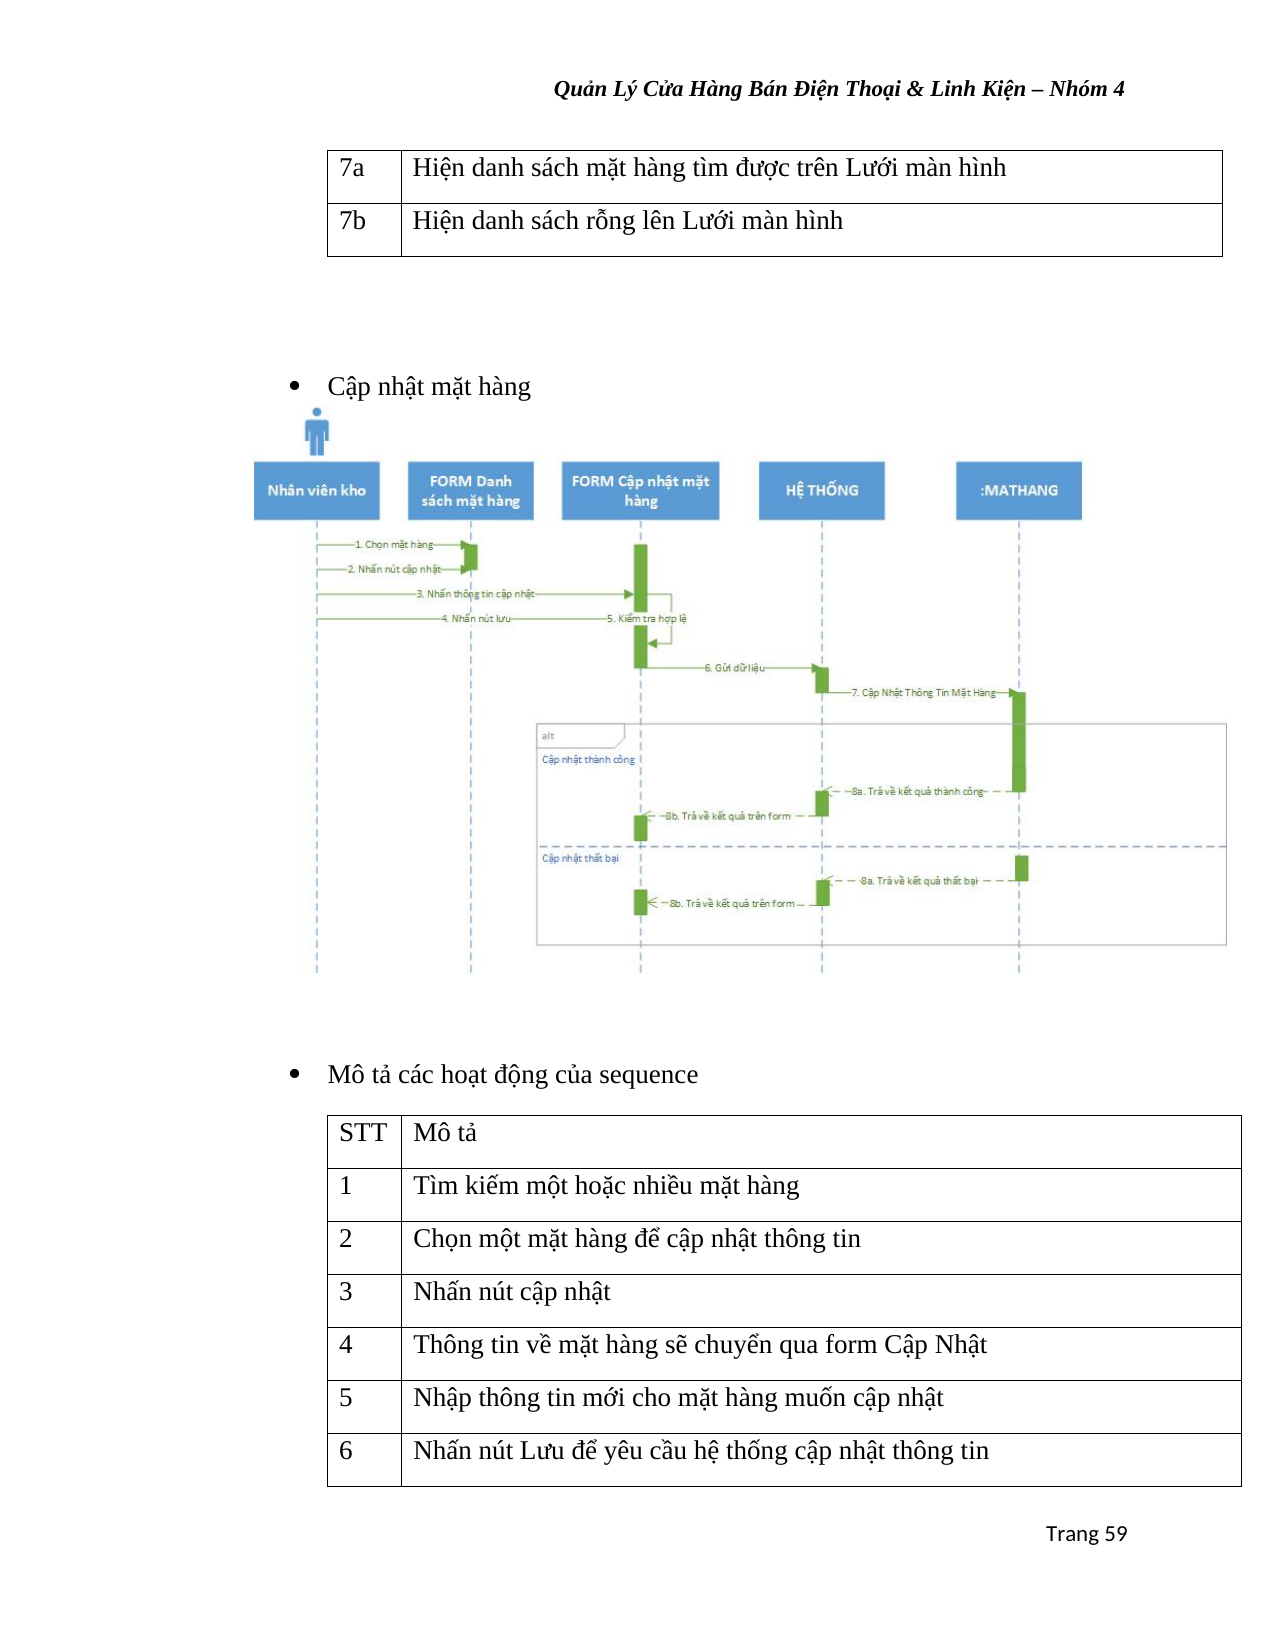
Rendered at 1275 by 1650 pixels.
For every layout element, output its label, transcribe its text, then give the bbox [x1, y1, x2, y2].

table_cell Tìm kiếm một hoặc nhiều mặt hàng [402, 1169, 1241, 1221]
table_cell 4 [328, 1328, 401, 1380]
table_cell 7b [328, 204, 401, 256]
table_header Mô tả [402, 1116, 1241, 1168]
table_cell 6 [328, 1434, 401, 1486]
table_cell 3 [328, 1275, 401, 1327]
table_cell Hiện danh sách mặt hàng tìm được trên Lưới màn hình [402, 151, 1222, 203]
list Mô tả các hoạt động của sequence [290, 1058, 1127, 1089]
table_cell Chọn một mặt hàng để cập nhật thông tin [402, 1222, 1241, 1274]
picture [252, 406, 1228, 977]
list Cập nhật mặt hàng [290, 370, 1127, 401]
table_cell Nhập thông tin mới cho mặt hàng muốn cập nhật [402, 1381, 1241, 1433]
table_cell 7a [328, 151, 401, 203]
table_cell Hiện danh sách rỗng lên Lưới màn hình [402, 204, 1222, 256]
table_cell Thông tin về mặt hàng sẽ chuyển qua form Cập Nhật [402, 1328, 1241, 1380]
table_header STT [328, 1116, 401, 1168]
table_cell 5 [328, 1381, 401, 1433]
table_cell 2 [328, 1222, 401, 1274]
table_cell Nhấn nút cập nhật [402, 1275, 1241, 1327]
table_cell 1 [328, 1169, 401, 1221]
table_cell Nhấn nút Lưu để yêu cầu hệ thống cập nhật thông tin [402, 1434, 1241, 1486]
